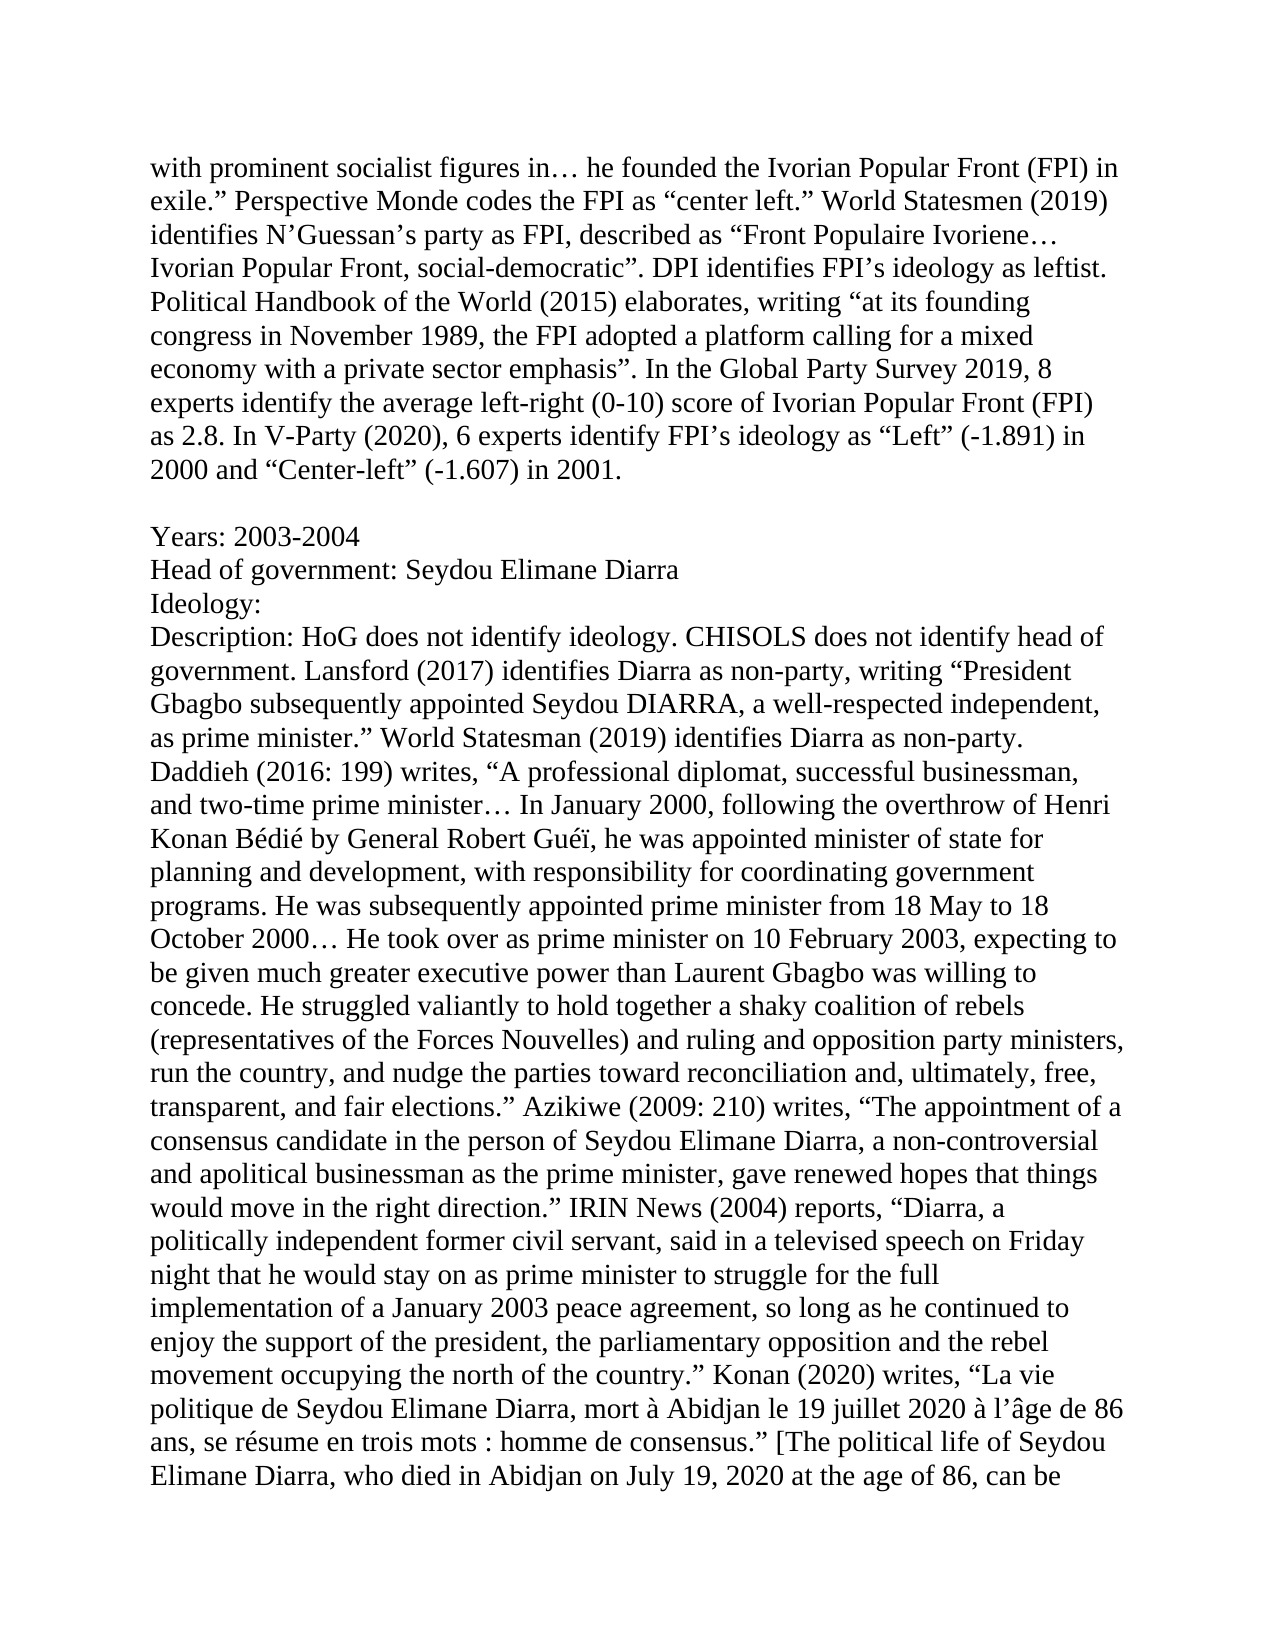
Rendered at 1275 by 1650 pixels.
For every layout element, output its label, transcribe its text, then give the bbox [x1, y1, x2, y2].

text Years: 2003-2004 [150, 519, 1125, 552]
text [150, 150, 1125, 485]
text Head of government: Seydou Elimane Diarra [150, 552, 1125, 586]
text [150, 619, 1125, 1492]
text Ideology: [150, 586, 1125, 619]
